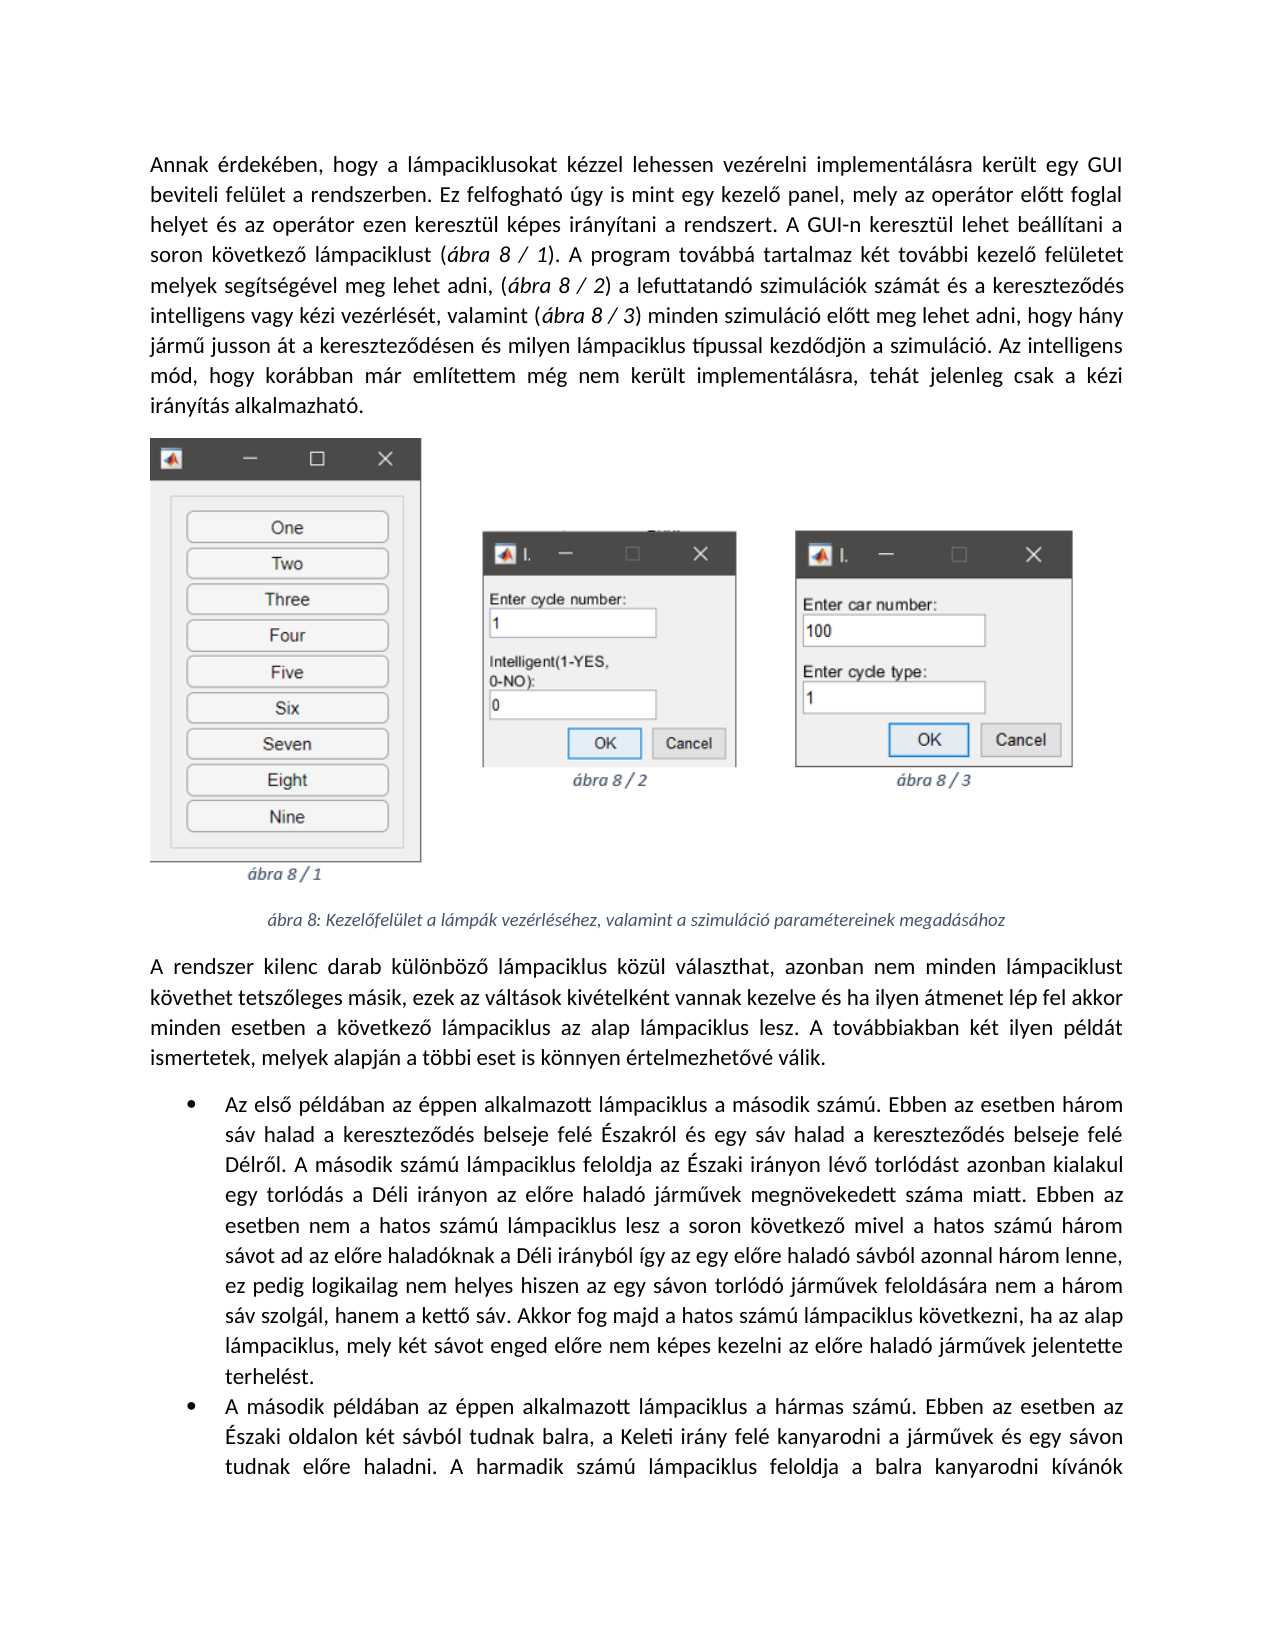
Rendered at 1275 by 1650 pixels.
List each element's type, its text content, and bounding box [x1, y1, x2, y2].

picture [150, 438, 1073, 890]
text ábra 8: Kezelőfelület a lámpák vezérléséhez, valamint a szimuláció paramétereinek megadásához [150, 909, 1125, 932]
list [187, 1392, 1125, 1480]
list Az első példában az éppen alkalmazott lámpaciklus a második számú. Ebben az esetben három sáv halad a kereszteződés belseje felé Északról és egy sáv halad a kereszteződés belseje felé Délről. A második számú lámpaciklus feloldja az Északi irányon lévő torlódást azonban kialakul egy torlódás a Déli irányon az előre haladó járművek megnövekedett száma miatt. Ebben az esetben nem a hatos számú lámpaciklus lesz a soron következő mivel a hatos számú három sávot ad az előre haladóknak a Déli irányból így az egy előre haladó sávból azonnal három lenne, ez pedig logikailag nem helyes hiszen az egy sávon torlódó járművek feloldására nem a három sáv szolgál, hanem a kettő sáv. Akkor fog majd a hatos számú lámpaciklus következni, ha az alap lámpaciklus, mely két sávot enged előre nem képes kezelni az előre haladó járművek jelentette terhelést. [187, 1090, 1125, 1390]
text Annak érdekében, hogy a lámpaciklusokat kézzel lehessen vezérelni implementálásra került egy GUI beviteli felület a rendszerben. Ez felfogható úgy is mint egy kezelő panel, mely az operátor előtt foglal helyet és az operátor ezen keresztül képes irányítani a rendszert. A GUI-n keresztül lehet beállítani a soron következő lámpaciklust (ábra 8 / 1). A program továbbá tartalmaz két további kezelő felületet melyek segítségével meg lehet adni, (ábra 8 / 2) a lefuttatandó szimulációk számát és a kereszteződés intelligens vagy kézi vezérlését, valamint (ábra 8 / 3) minden szimuláció előtt meg lehet adni, hogy hány jármű jusson át a kereszteződésen és milyen lámpaciklus típussal kezdődjön a szimuláció. Az intelligens mód, hogy korábban már említettem még nem került implementálásra, tehát jelenleg csak a kézi irányítás alkalmazható. [150, 150, 1125, 420]
text A rendszer kilenc darab különböző lámpaciklus közül választhat, azonban nem minden lámpaciklust követhet tetszőleges másik, ezek az váltások kivételként vannak kezelve és ha ilyen átmenet lép fel akkor minden esetben a következő lámpaciklus az alap lámpaciklus lesz. A továbbiakban két ilyen példát ismertetek, melyek alapján a többi eset is könnyen értelmezhetővé válik. [150, 952, 1125, 1071]
